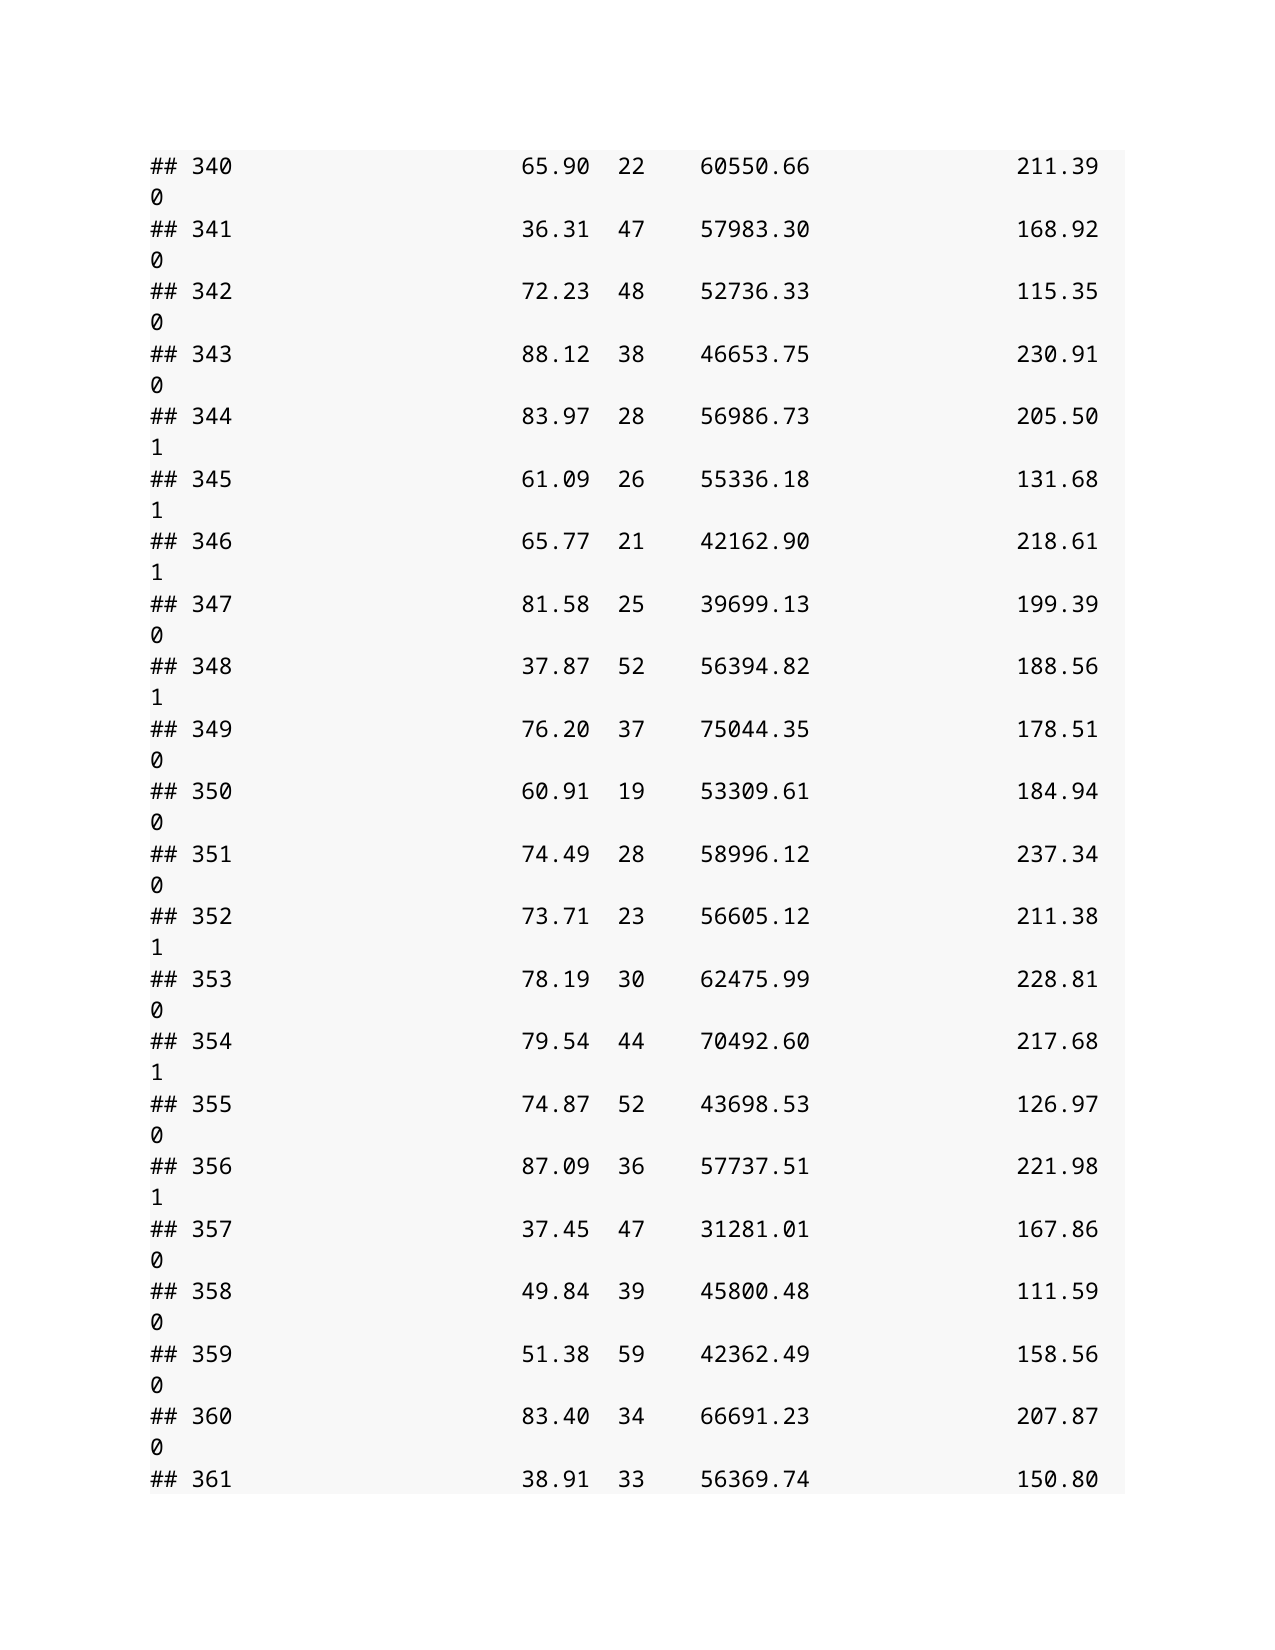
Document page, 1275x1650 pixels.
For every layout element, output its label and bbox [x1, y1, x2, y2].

text [150, 150, 1125, 1494]
